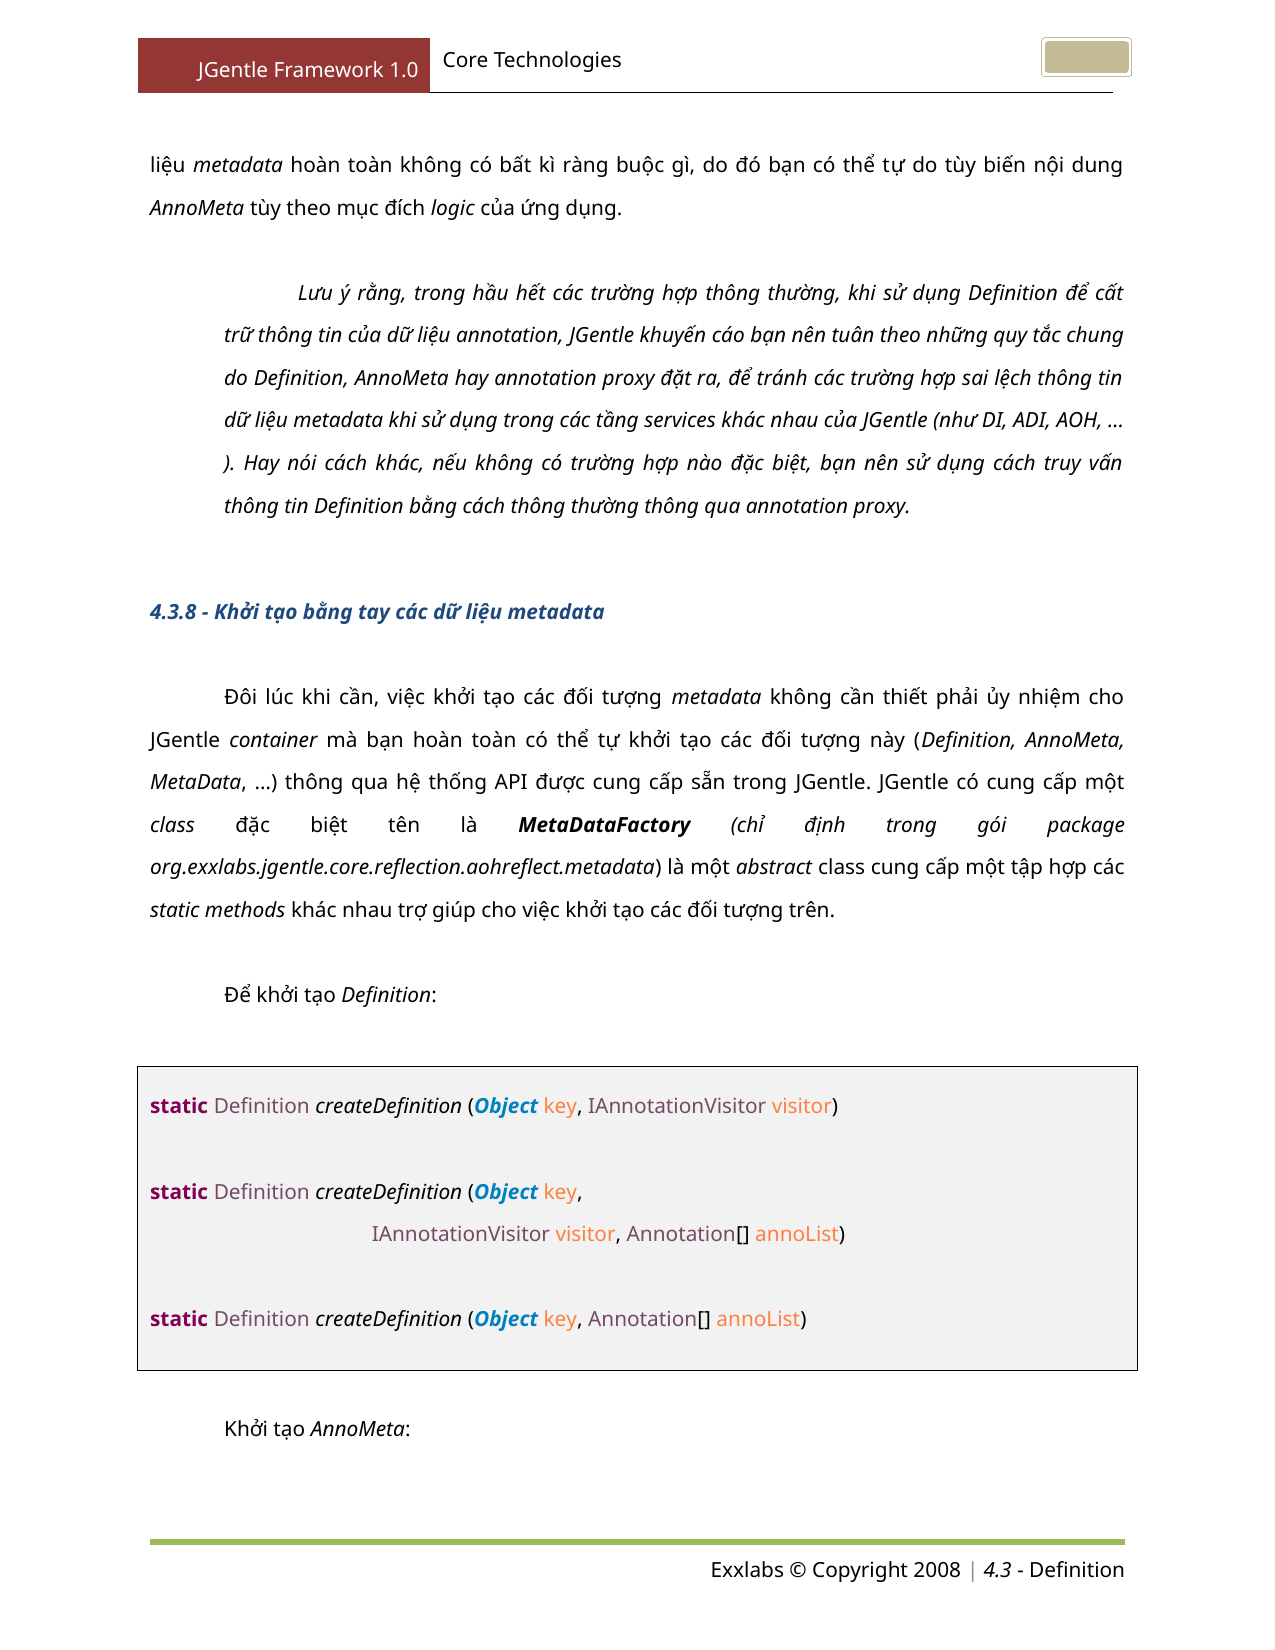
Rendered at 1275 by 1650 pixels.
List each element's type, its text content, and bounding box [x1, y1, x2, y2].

text Khởi tạo AnnoMeta: [150, 1414, 1125, 1442]
subtitle Khởi tạo bằng tay các dữ liệu metadata [150, 597, 1125, 625]
text Để khởi tạo Definition: [150, 980, 1125, 1009]
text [150, 150, 1125, 221]
text Lưu ý rằng, trong hầu hết các trường hợp thông thường, khi sử dụng Definition để cất trữ thông tin của dữ liệu annotation, JGentle khuyến cáo bạn nên tuân theo những quy tắc chung do Definition, AnnoMeta hay annotation proxy đặt ra, để tránh các trường hợp sai lệch thông tin dữ liệu metadata khi sử dụng trong các tầng services khác nhau của JGentle (như DI, ADI, AOH, … ). Hay nói cách khác, nếu không có trường hợp nào đặc biệt, bạn nên sử dụng cách truy vấn thông tin Definition bằng cách thông thường thông qua annotation proxy. [224, 278, 1125, 519]
text Đôi lúc khi cần, việc khởi tạo các đối tượng metadata không cần thiết phải ủy nhiệm cho JGentle container mà bạn hoàn toàn có thể tự khởi tạo các đối tượng này (Definition, AnnoMeta, MetaData, …) thông qua hệ thống API được cung cấp sẵn trong JGentle. JGentle có cung cấp một class đặc biệt tên là MetaDataFactory (chỉ định trong gói package org.exxlabs.jgentle.core.reflection.aohreflect.metadata) là một abstract class cung cấp một tập hợp các static methods khác nhau trợ giúp cho việc khởi tạo các đối tượng trên. [150, 682, 1125, 923]
table_header static Definition createDefinition (Object key, IAnnotationVisitor visitor) static Definition createDefinition (Object key, IAnnotationVisitor visitor, Annotation[] annoList) static Definition createDefinition (Object key, Annotation[] annoList) [138, 1067, 1137, 1370]
